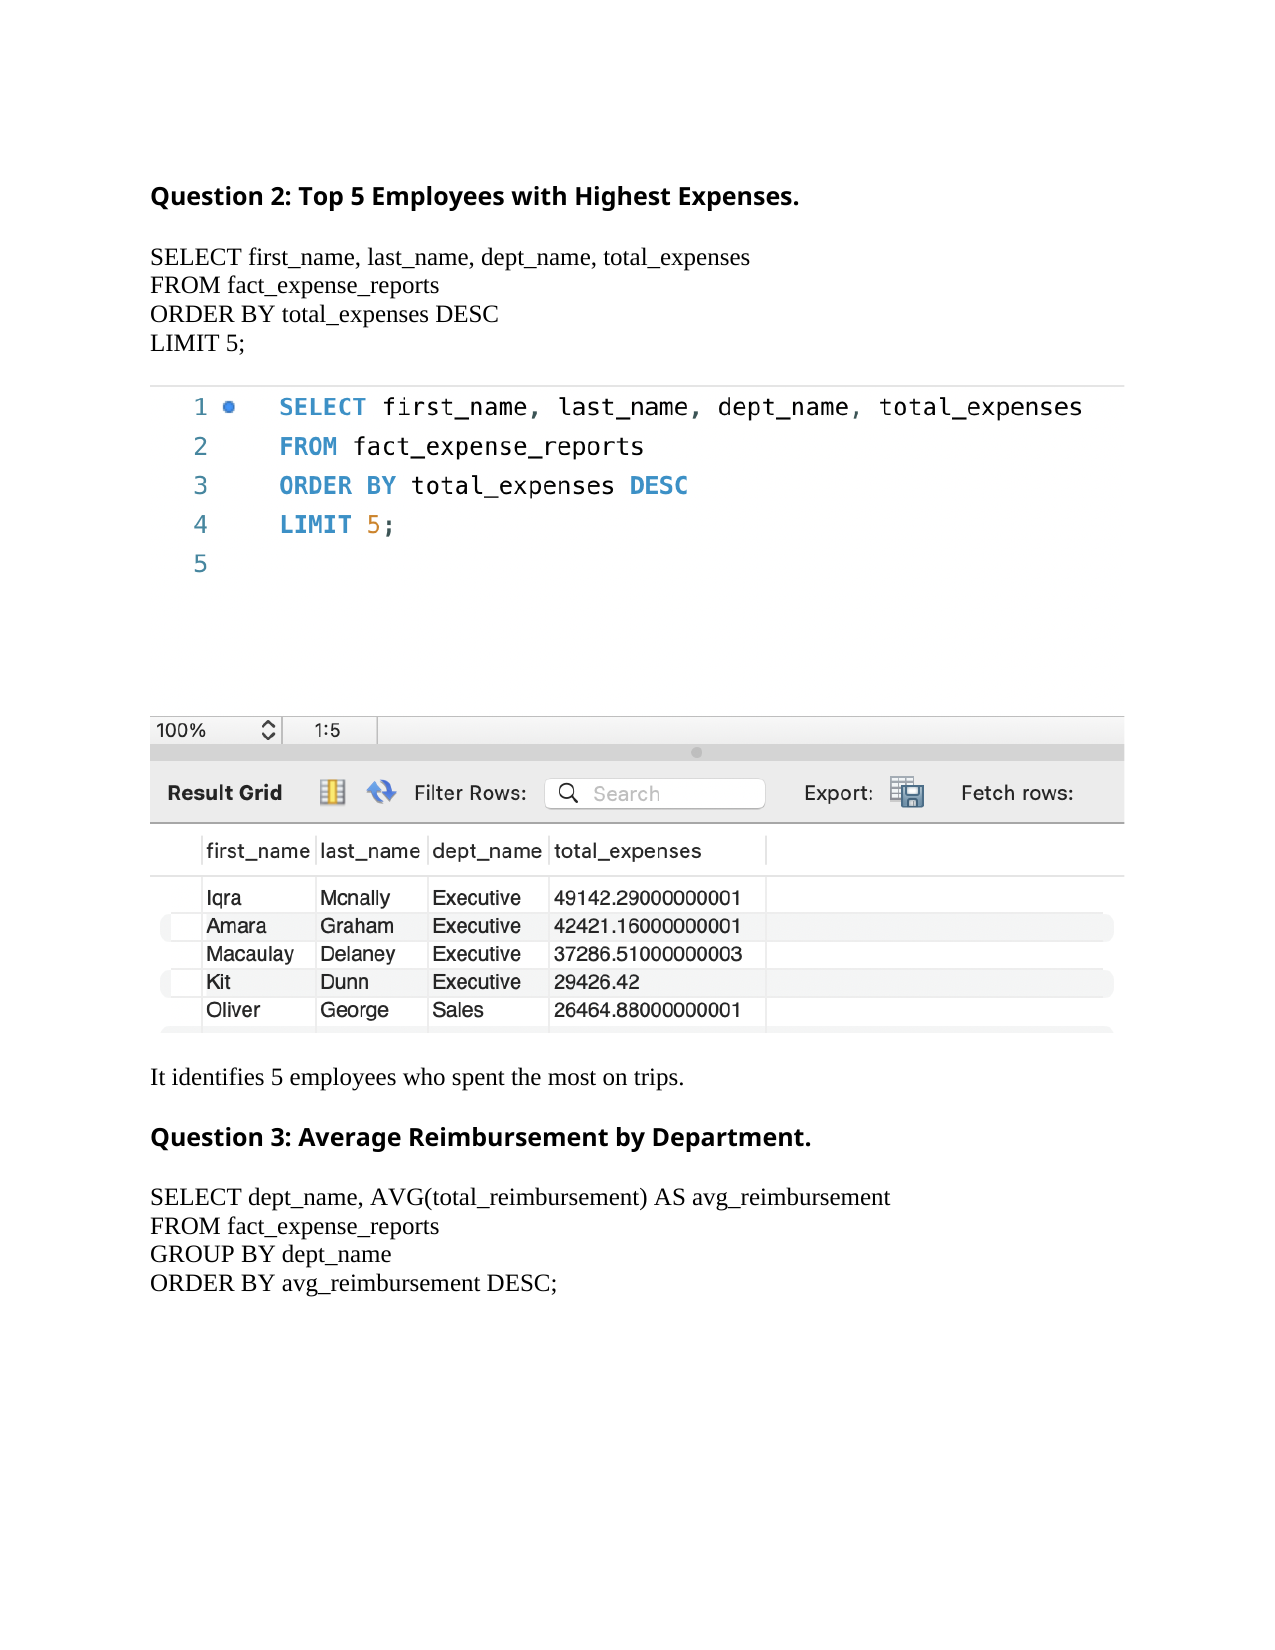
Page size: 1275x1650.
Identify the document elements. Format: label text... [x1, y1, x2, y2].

text LIMIT 5; [150, 328, 1125, 357]
text It identifies 5 employees who spent the most on trips. [150, 1062, 1125, 1091]
text GROUP BY dept_name [150, 1239, 1125, 1268]
text FROM fact_expense_reports [150, 270, 1125, 299]
picture [150, 385, 1125, 1033]
text SELECT dept_name, AVG(total_reimbursement) AS avg_reimbursement [150, 1182, 1125, 1211]
text Question 3: Average Reimbursement by Department. [150, 1119, 1125, 1153]
text ORDER BY total_expenses DESC [150, 299, 1125, 328]
text ORDER BY avg_reimbursement DESC; [150, 1268, 1125, 1297]
text SELECT first_name, last_name, dept_name, total_expenses [150, 242, 1125, 270]
text FROM fact_expense_reports [150, 1211, 1125, 1239]
text Question 2: Top 5 Employees with Highest Expenses. [150, 179, 1125, 213]
